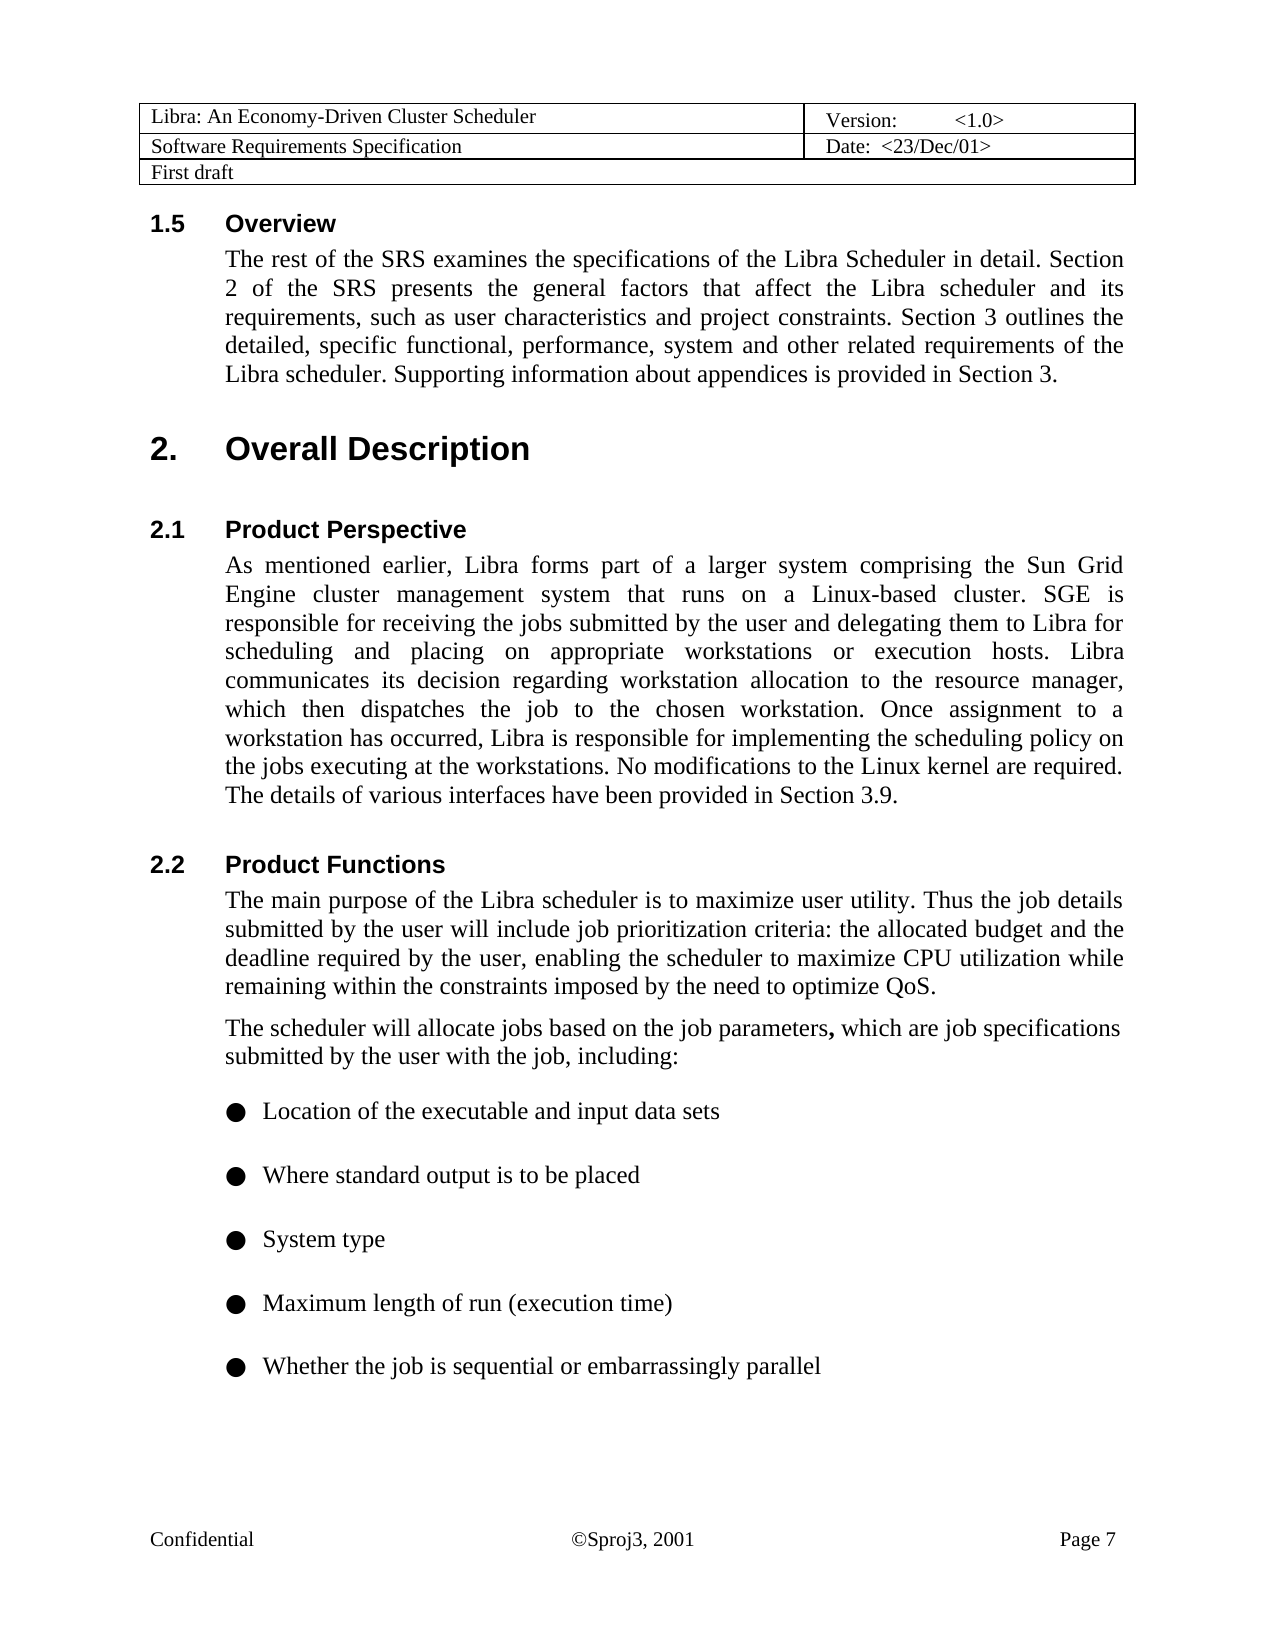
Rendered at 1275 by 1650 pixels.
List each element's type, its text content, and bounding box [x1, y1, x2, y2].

text As mentioned earlier, Libra forms part of a larger system comprising the Sun Grid Engine cluster management system that runs on a Linux-based cluster. SGE is responsible for receiving the jobs submitted by the user and delegating them to Libra for scheduling and placing on appropriate workstations or execution hosts. Libra communicates its decision regarding workstation allocation to the resource manager, which then dispatches the job to the chosen workstation. Once assignment to a workstation has occurred, Libra is responsible for implementing the scheduling policy on the jobs executing at the workstations. No modifications to the Linux kernel are required. The details of various interfaces have been provided in Section 3.9. [225, 550, 1125, 809]
subtitle Overview [150, 209, 1125, 238]
list Location of the executable and input data sets [225, 1083, 1125, 1134]
text The main purpose of the Libra scheduler is to maximize user utility. Thus the job details submitted by the user will include job prioritization criteria: the allocated budget and the deadline required by the user, enabling the scheduler to maximize CPU utilization while remaining within the constraints imposed by the need to optimize QoS. [225, 885, 1125, 1000]
list System type [225, 1210, 1125, 1261]
text The rest of the SRS examines the specifications of the Libra Scheduler in detail. Section 2 of the SRS presents the general factors that affect the Libra scheduler and its requirements, such as user characteristics and project constraints. Section 3 outlines the detailed, specific functional, performance, system and other related requirements of the Libra scheduler. Supporting information about appendices is provided in Section 3. [225, 244, 1125, 388]
list Whether the job is sequential or embarrassingly parallel [225, 1338, 1125, 1389]
list Where standard output is to be placed [225, 1146, 1125, 1198]
list Maximum length of run (execution time) [225, 1274, 1125, 1325]
subtitle Product Functions [150, 850, 1125, 879]
text The scheduler will allocate jobs based on the job parameters, which are job specifications submitted by the user with the job, including: [225, 1013, 1125, 1070]
subtitle Product Perspective [150, 515, 1125, 544]
subtitle Overall Description [150, 429, 1125, 468]
